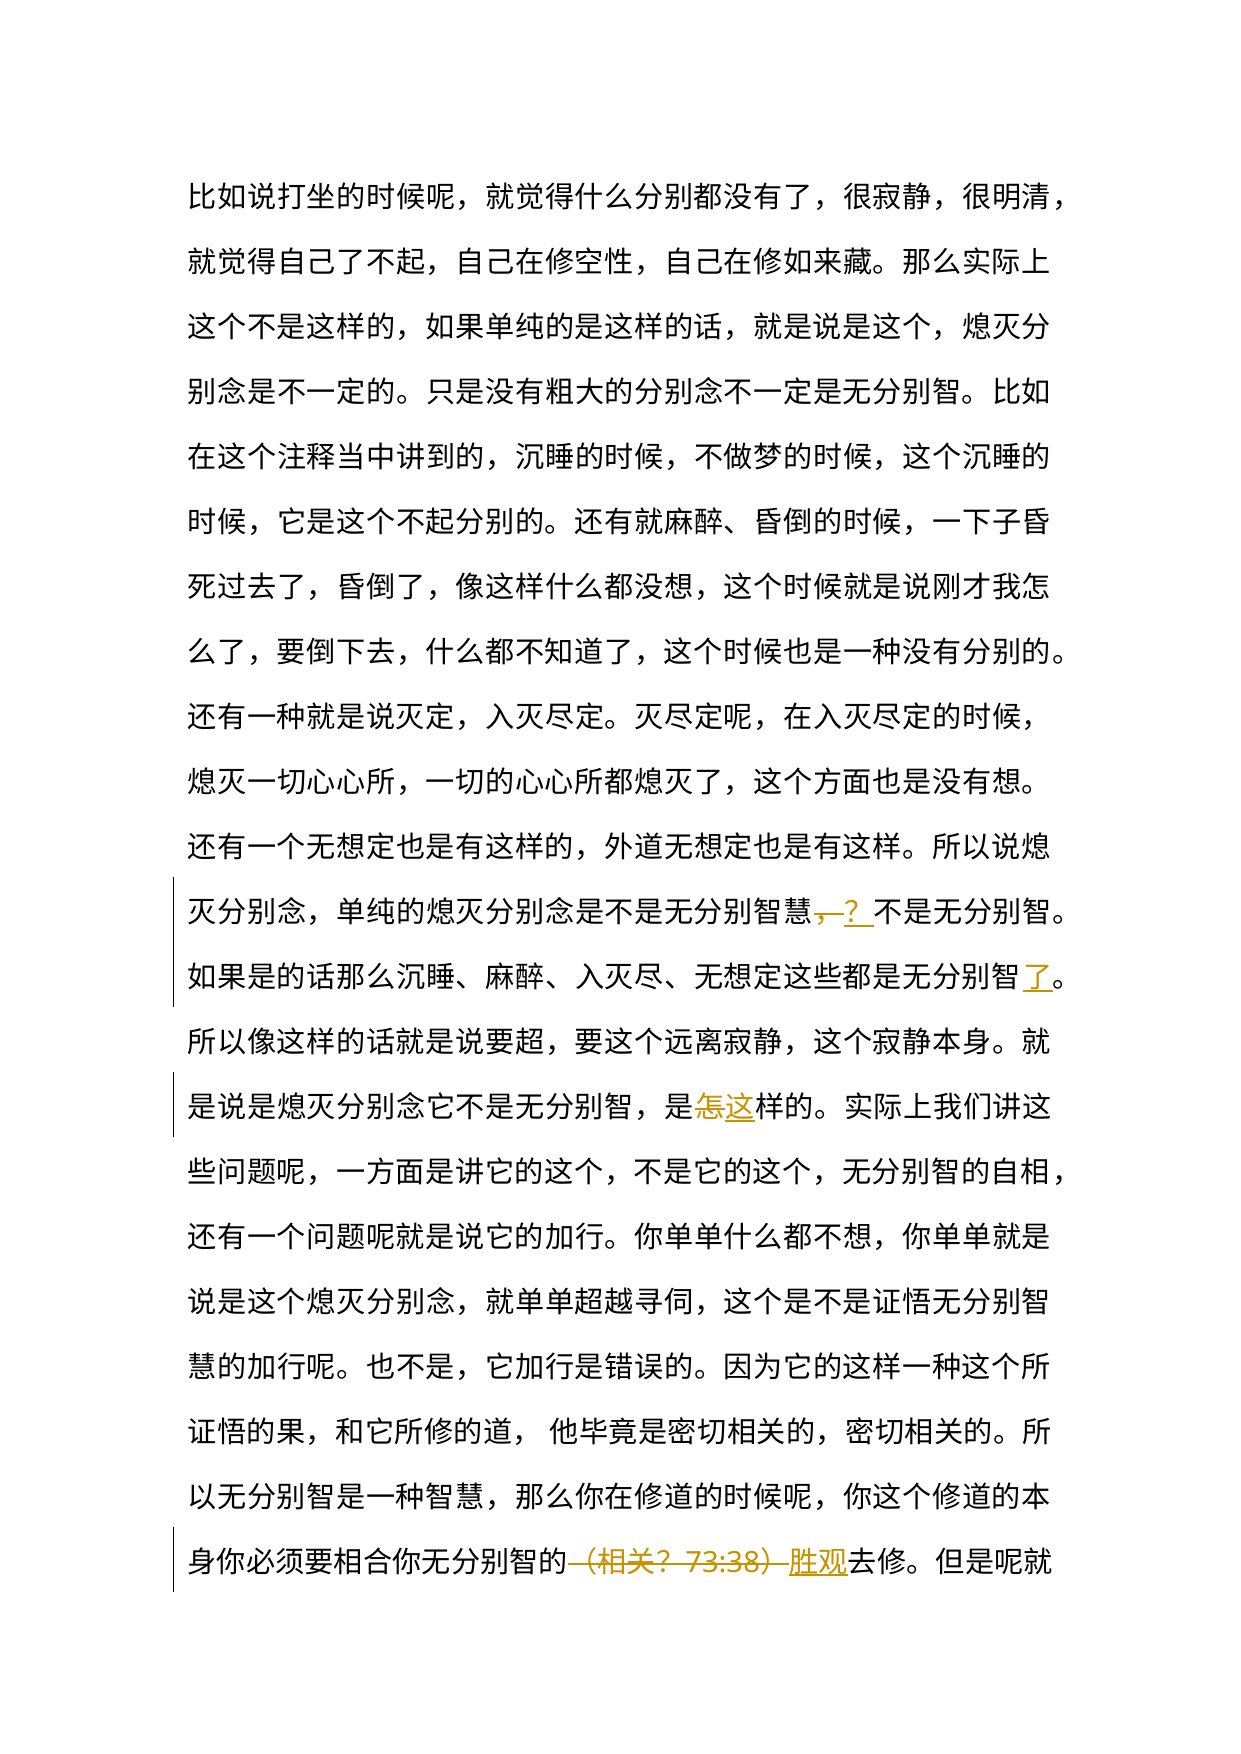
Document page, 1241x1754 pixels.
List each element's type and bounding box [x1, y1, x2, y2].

text [187, 162, 1053, 1592]
